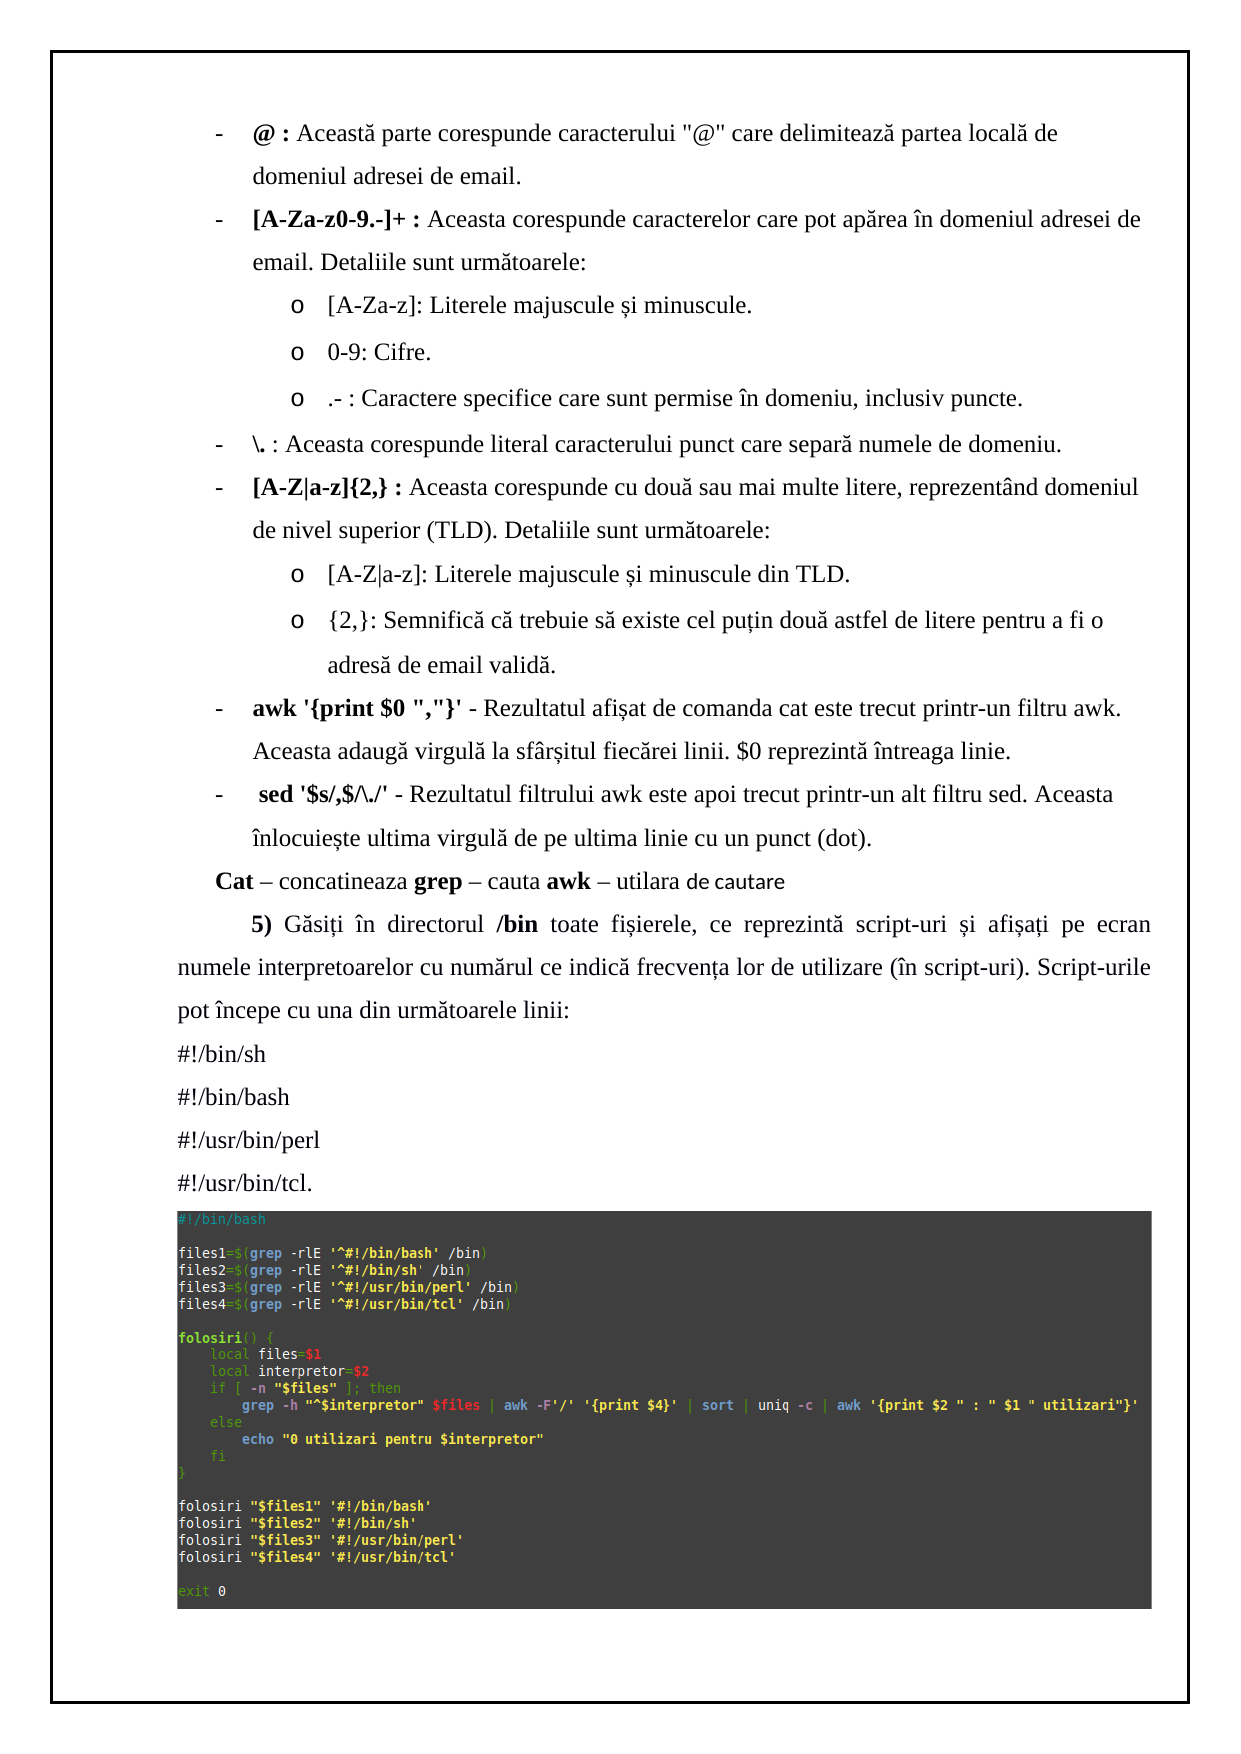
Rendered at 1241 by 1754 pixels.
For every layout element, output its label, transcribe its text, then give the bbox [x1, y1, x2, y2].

list [A-Za-z0-9.-]+ : Aceasta corespunde caracterelor care pot apărea în domeniul adresei de email. Detaliile sunt următoarele: [215, 204, 1152, 276]
list {2,}: Semnifică că trebuie să existe cel puțin două astfel de litere pentru a fi o adresă de email validă. [290, 605, 1152, 679]
text Cat – concatineaza grep – cauta awk – utilara de cautare [215, 866, 1152, 895]
text #!/usr/bin/perl [177, 1125, 1152, 1154]
list 5) Găsiți în directorul /bin toate fișierele, ce reprezintă script-uri și afișați pe ecran numele interpretoarelor cu numărul ce indică frecvența lor de utilizare (în script-uri). Script-urile pot începe cu una din următoarele linii: [177, 909, 1152, 1024]
picture [177, 1211, 1152, 1609]
text #!/bin/bash [177, 1082, 1152, 1111]
list [A-Za-z]: Literele majuscule și minuscule. [290, 291, 1152, 321]
list [A-Z|a-z]{2,} : Aceasta corespunde cu două sau mai multe litere, reprezentând domeniul de nivel superior (TLD). Detaliile sunt următoarele: [215, 472, 1152, 544]
list \. : Aceasta corespunde literal caracterului punct care separă numele de domeniu. [215, 429, 1152, 458]
list 0-9: Cifre. [290, 337, 1152, 368]
list .- : Caractere specifice care sunt permise în domeniu, inclusiv puncte. [290, 383, 1152, 414]
list [A-Z|a-z]: Literele majuscule și minuscule din TLD. [290, 559, 1152, 589]
list @ : Această parte corespunde caracterului "@" care delimitează partea locală de domeniul adresei de email. [215, 118, 1152, 190]
text #!/bin/sh [177, 1039, 1152, 1067]
text #!/usr/bin/tcl. [177, 1168, 1152, 1197]
list sed '$s/,$/\./' - Rezultatul filtrului awk este apoi trecut printr-un alt filtru sed. Aceasta înlocuiește ultima virgulă de pe ultima linie cu un punct (dot). [215, 779, 1152, 851]
list awk '{print $0 ","}' - Rezultatul afișat de comanda cat este trecut printr-un filtru awk. Aceasta adaugă virgulă la sfârșitul fiecărei linii. $0 reprezintă întreaga linie. [215, 693, 1152, 765]
